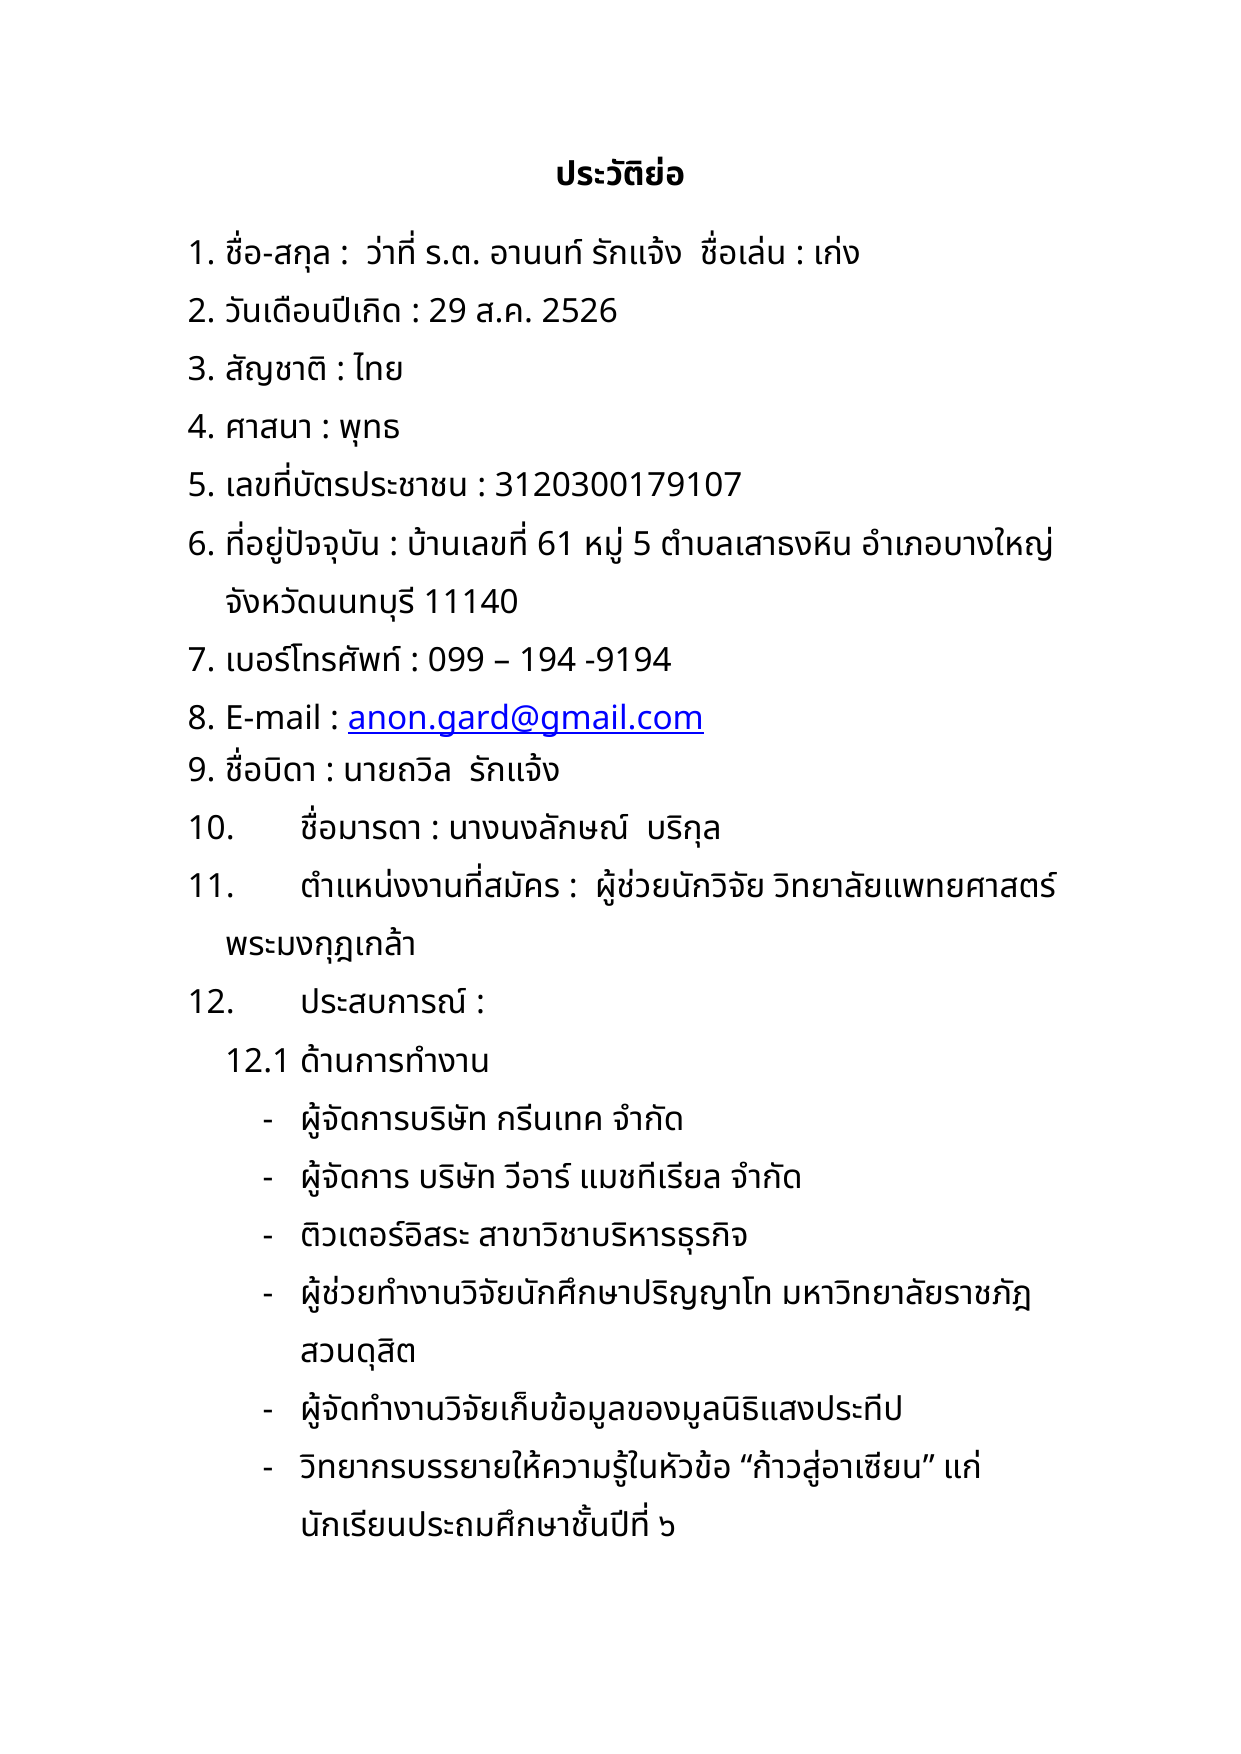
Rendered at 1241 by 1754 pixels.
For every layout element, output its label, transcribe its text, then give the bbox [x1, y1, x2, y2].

list ติวเตอร์อิสระ สาขาวิชาบริหารธุรกิจ [262, 1211, 1090, 1261]
list ประสบการณ์ : [187, 978, 1090, 1029]
list ผู้จัดทำงานวิจัยเก็บข้อมูลของมูลนิธิแสงประทีป [262, 1385, 1090, 1436]
list ศาสนา : พุทธ [187, 403, 1090, 454]
list ผู้จัดการ บริษัท วีอาร์ แมชทีเรียล จำกัด [262, 1153, 1090, 1203]
list วิทยากรบรรยายให้ความรู้ในหัวข้อ “ก้าวสู่อาเซียน” แก่ นักเรียนประถมศึกษาชั้นปีที่ ๖ [262, 1443, 1090, 1552]
list วันเดือนปีเกิด : 29 ส.ค. 2526 [187, 287, 1090, 337]
list ที่อยู่ปัจจุบัน : บ้านเลขที่ 61 หมู่ 5 ตำบลเสาธงหิน อำเภอบางใหญ่ จังหวัดนนทบุรี 11140 [187, 519, 1090, 628]
list เลขที่บัตรประชาชน : 3120300179107 [187, 461, 1090, 512]
list สัญชาติ : ไทย [187, 345, 1090, 396]
list E-mail : anon.gard@gmail.com [187, 694, 1090, 739]
list ผู้ช่วยทำงานวิจัยนักศึกษาปริญญาโท มหาวิทยาลัยราชภัฎสวนดุสิต [262, 1269, 1090, 1377]
list ชื่อ-สกุล : ว่าที่ ร.ต. อานนท์ รักแจ้ง ชื่อเล่น : เก่ง [187, 229, 1090, 279]
list ชื่อมารดา : นางนงลักษณ์ บริกุล [187, 804, 1090, 855]
text ประวัติย่อ [150, 150, 1090, 200]
list เบอร์โทรศัพท์ : 099 – 194 -9194 [187, 636, 1090, 686]
list ตำแหน่งงานที่สมัคร : ผู้ช่วยนักวิจัย วิทยาลัยแพทยศาสตร์พระมงกุฎเกล้า [187, 862, 1090, 971]
list ชื่อบิดา : นายถวิล รักแจ้ง [187, 746, 1090, 797]
list ด้านการทำงาน [225, 1036, 1090, 1087]
list ผู้จัดการบริษัท กรีนเทค จำกัด [262, 1094, 1090, 1145]
